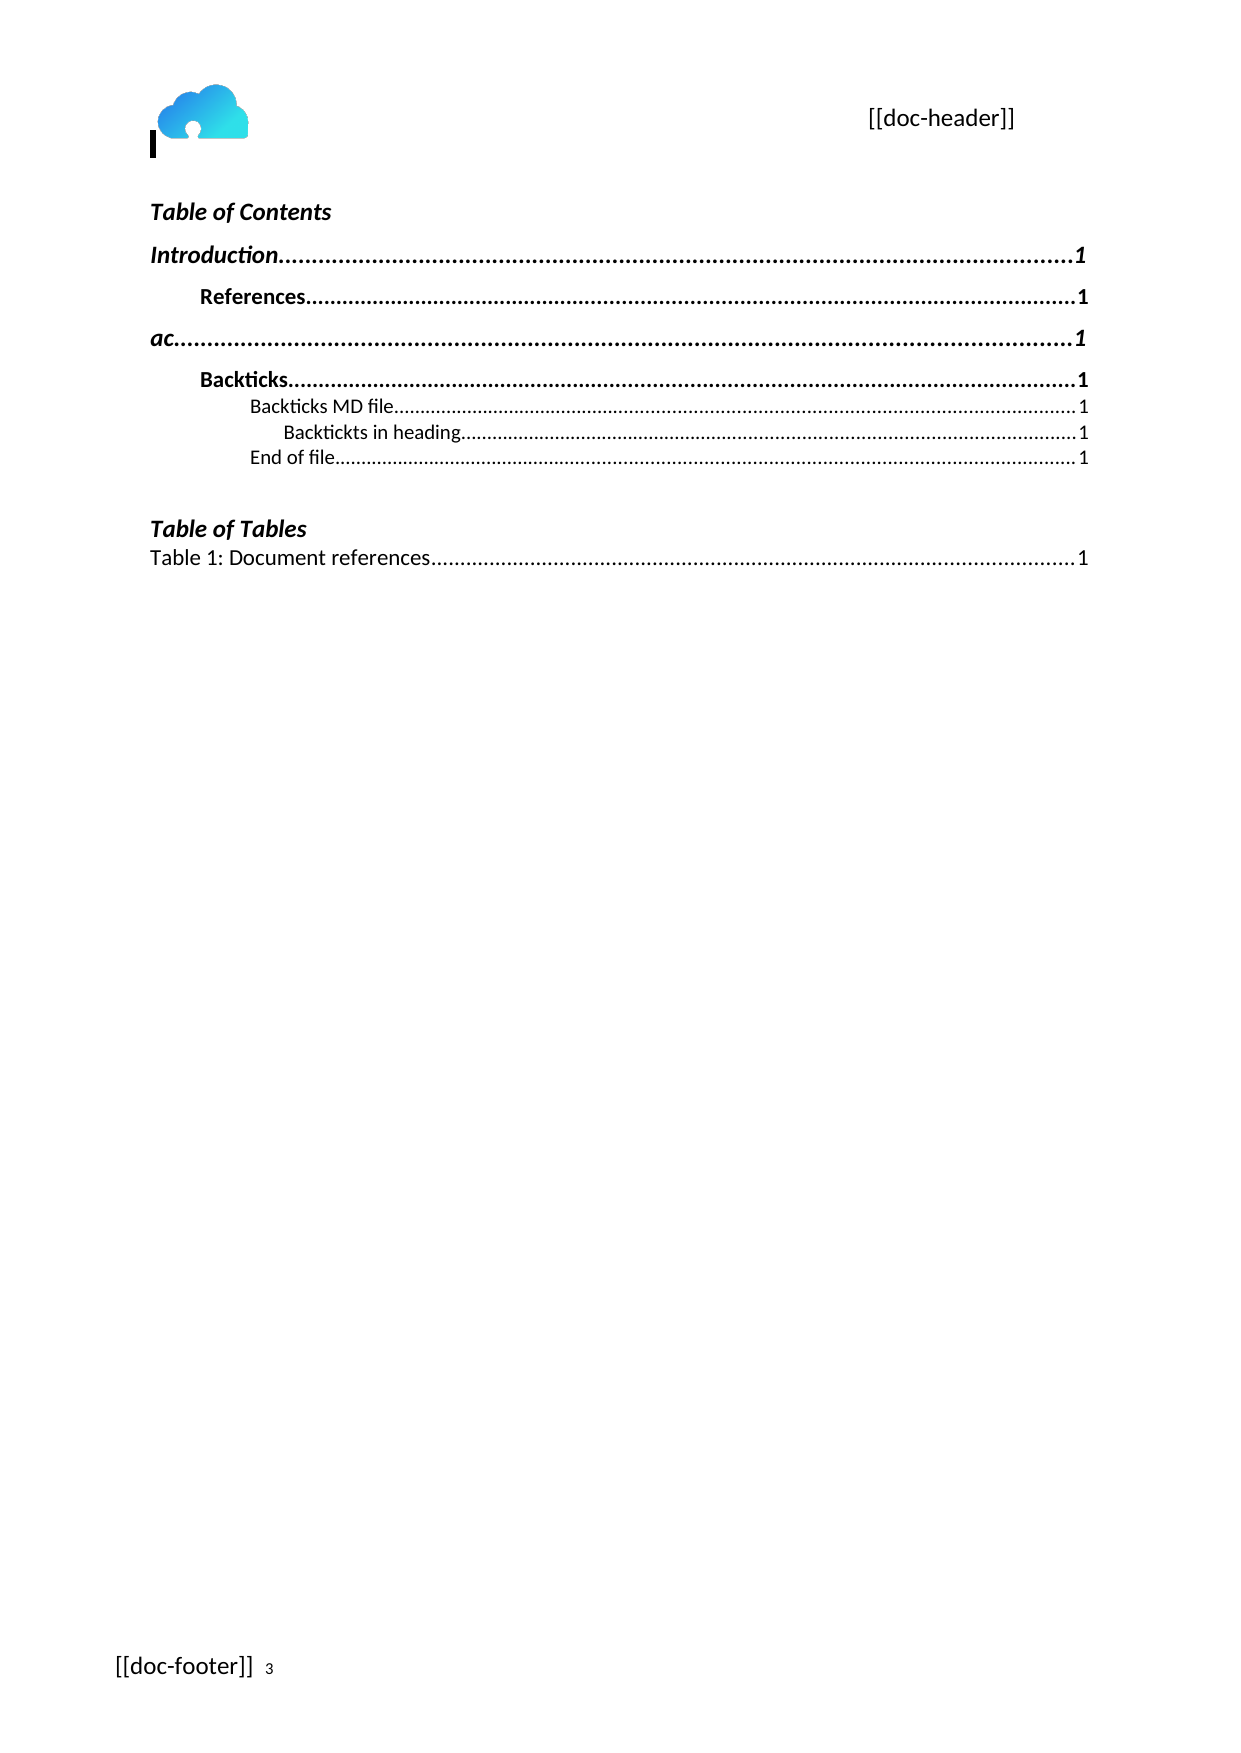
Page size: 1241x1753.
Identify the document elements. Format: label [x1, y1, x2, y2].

picture [156, 73, 249, 153]
